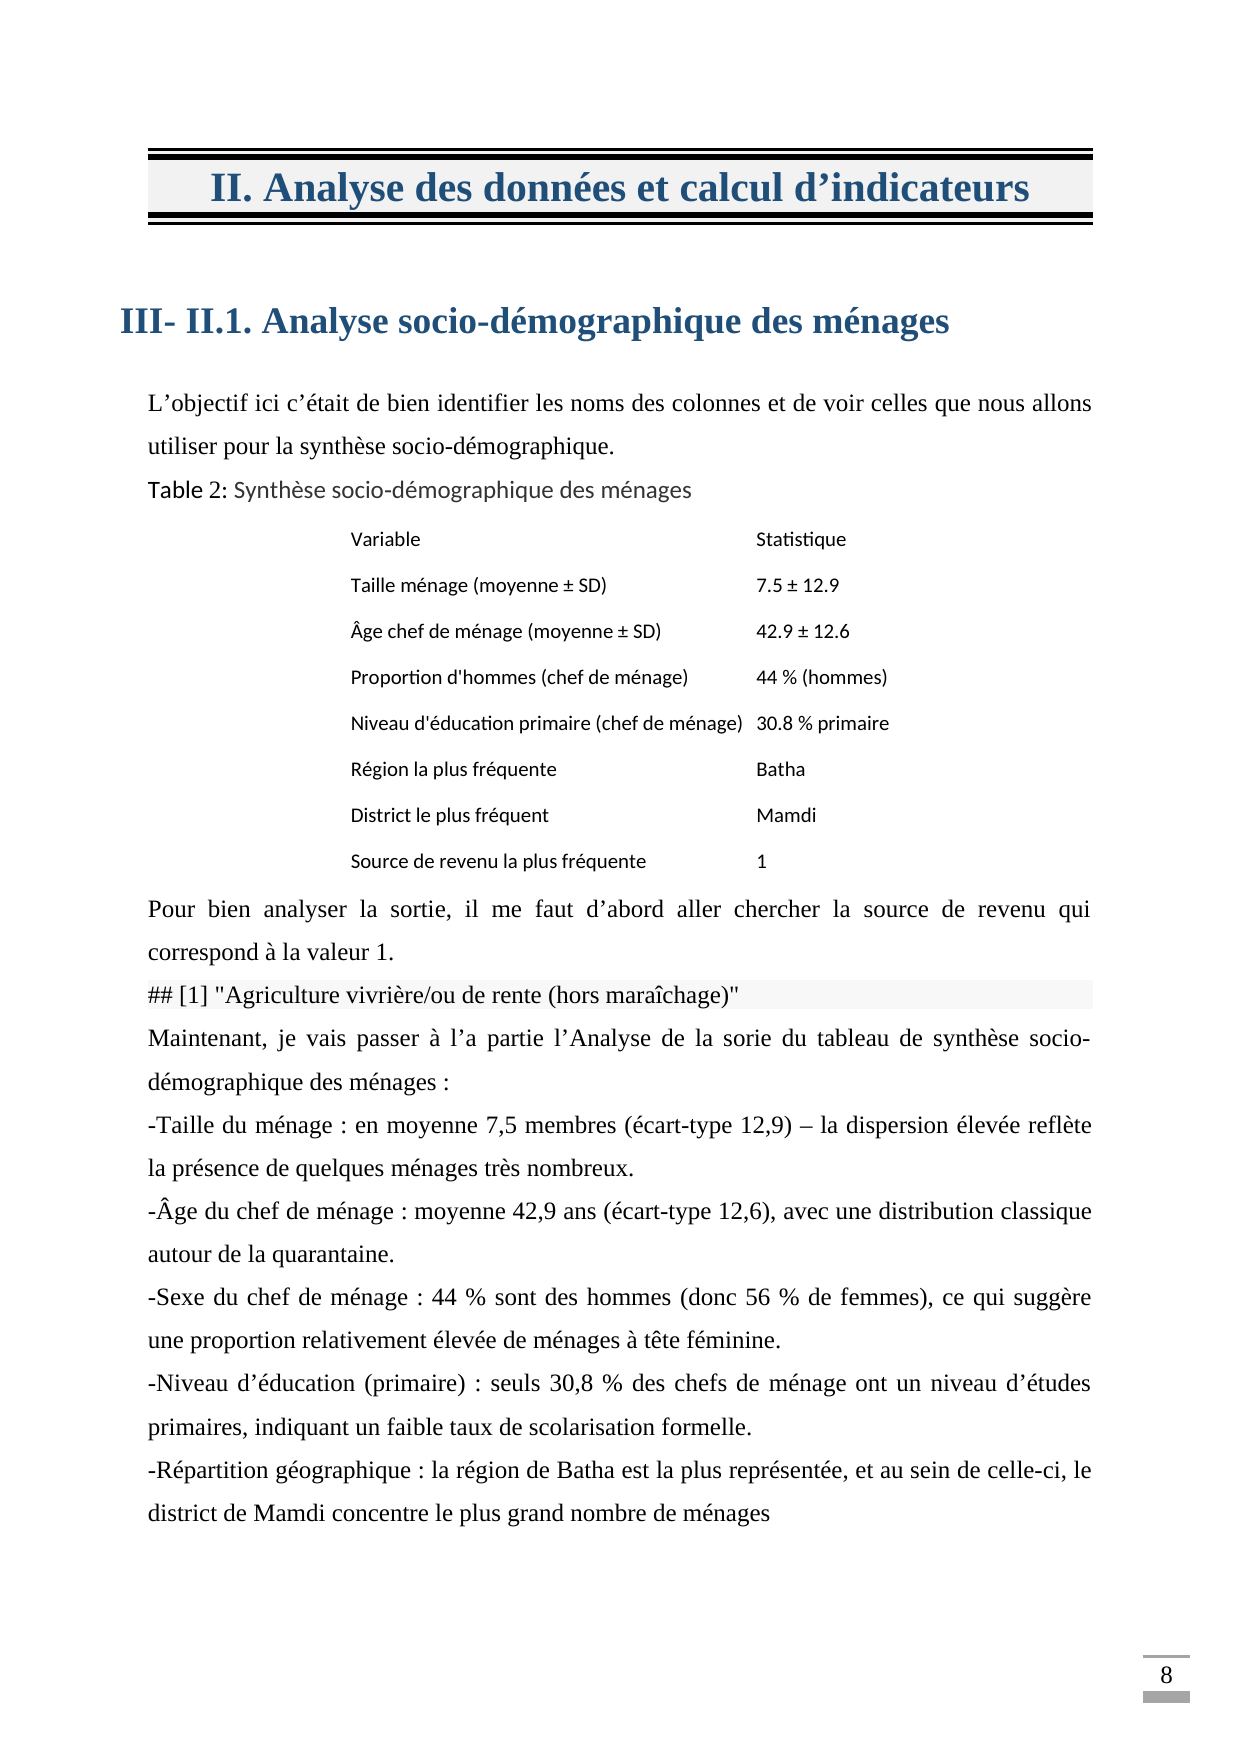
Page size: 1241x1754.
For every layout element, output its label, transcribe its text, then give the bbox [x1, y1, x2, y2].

text -Répartition géographique : la région de Batha est la plus représentée, et au sein de celle-ci, le district de Mamdi concentre le plus grand nombre de ménages [148, 1455, 1093, 1527]
table_cell Proportion d'hommes (chef de ménage) [344, 664, 750, 710]
text ## [1] "Agriculture vivrière/ou de rente (hors maraîchage)" [148, 980, 1093, 1009]
text -Âge du chef de ménage : moyenne 42,9 ans (écart-type 12,6), avec une distribution classique autour de la quarantaine. [148, 1196, 1093, 1268]
text -Sexe du chef de ménage : 44 % sont des hommes (donc 56 % de femmes), ce qui suggère une proportion relativement élevée de ménages à tête féminine. [148, 1282, 1093, 1354]
table_cell Taille ménage (moyenne ± SD) [344, 573, 750, 618]
table_cell Mamdi [750, 802, 896, 848]
table_cell Âge chef de ménage (moyenne ± SD) [344, 619, 750, 664]
table_header Statistique [750, 527, 896, 572]
text L’objectif ici c’était de bien identifier les noms des colonnes et de voir celles que nous allons utiliser pour la synthèse socio-démographique. [148, 388, 1093, 460]
table_cell District le plus fréquent [344, 802, 750, 848]
table_cell Région la plus fréquente [344, 756, 750, 802]
text Table 2: Synthèse socio‐démographique des ménages [148, 474, 1093, 505]
table_cell Niveau d'éducation primaire (chef de ménage) [344, 710, 750, 756]
table_cell 30.8 % primaire [750, 710, 896, 756]
text Pour bien analyser la sortie, il me faut d’abord aller chercher la source de revenu qui correspond à la valeur 1. [148, 894, 1093, 966]
subtitle II.1. Analyse socio-démographique des ménages [148, 299, 1093, 342]
table_cell 42.9 ± 12.6 [750, 619, 896, 664]
table_header Variable [344, 527, 750, 572]
text Maintenant, je vais passer à l’a partie l’Analyse de la sorie du tableau de synthèse socio-démographique des ménages : [148, 1023, 1093, 1095]
subtitle II. Analyse des données et calcul d’indicateurs [148, 160, 1093, 212]
text -Niveau d’éducation (primaire) : seuls 30,8 % des chefs de ménage ont un niveau d’études primaires, indiquant un faible taux de scolarisation formelle. [148, 1368, 1093, 1440]
table_cell Source de revenu la plus fréquente [344, 848, 750, 894]
table_cell 44 % (hommes) [750, 664, 896, 710]
table_cell Batha [750, 756, 896, 802]
table_cell 7.5 ± 12.9 [750, 573, 896, 618]
table_cell 1 [750, 848, 896, 894]
text -Taille du ménage : en moyenne 7,5 membres (écart-type 12,9) – la dispersion élevée reflète la présence de quelques ménages très nombreux. [148, 1110, 1093, 1182]
